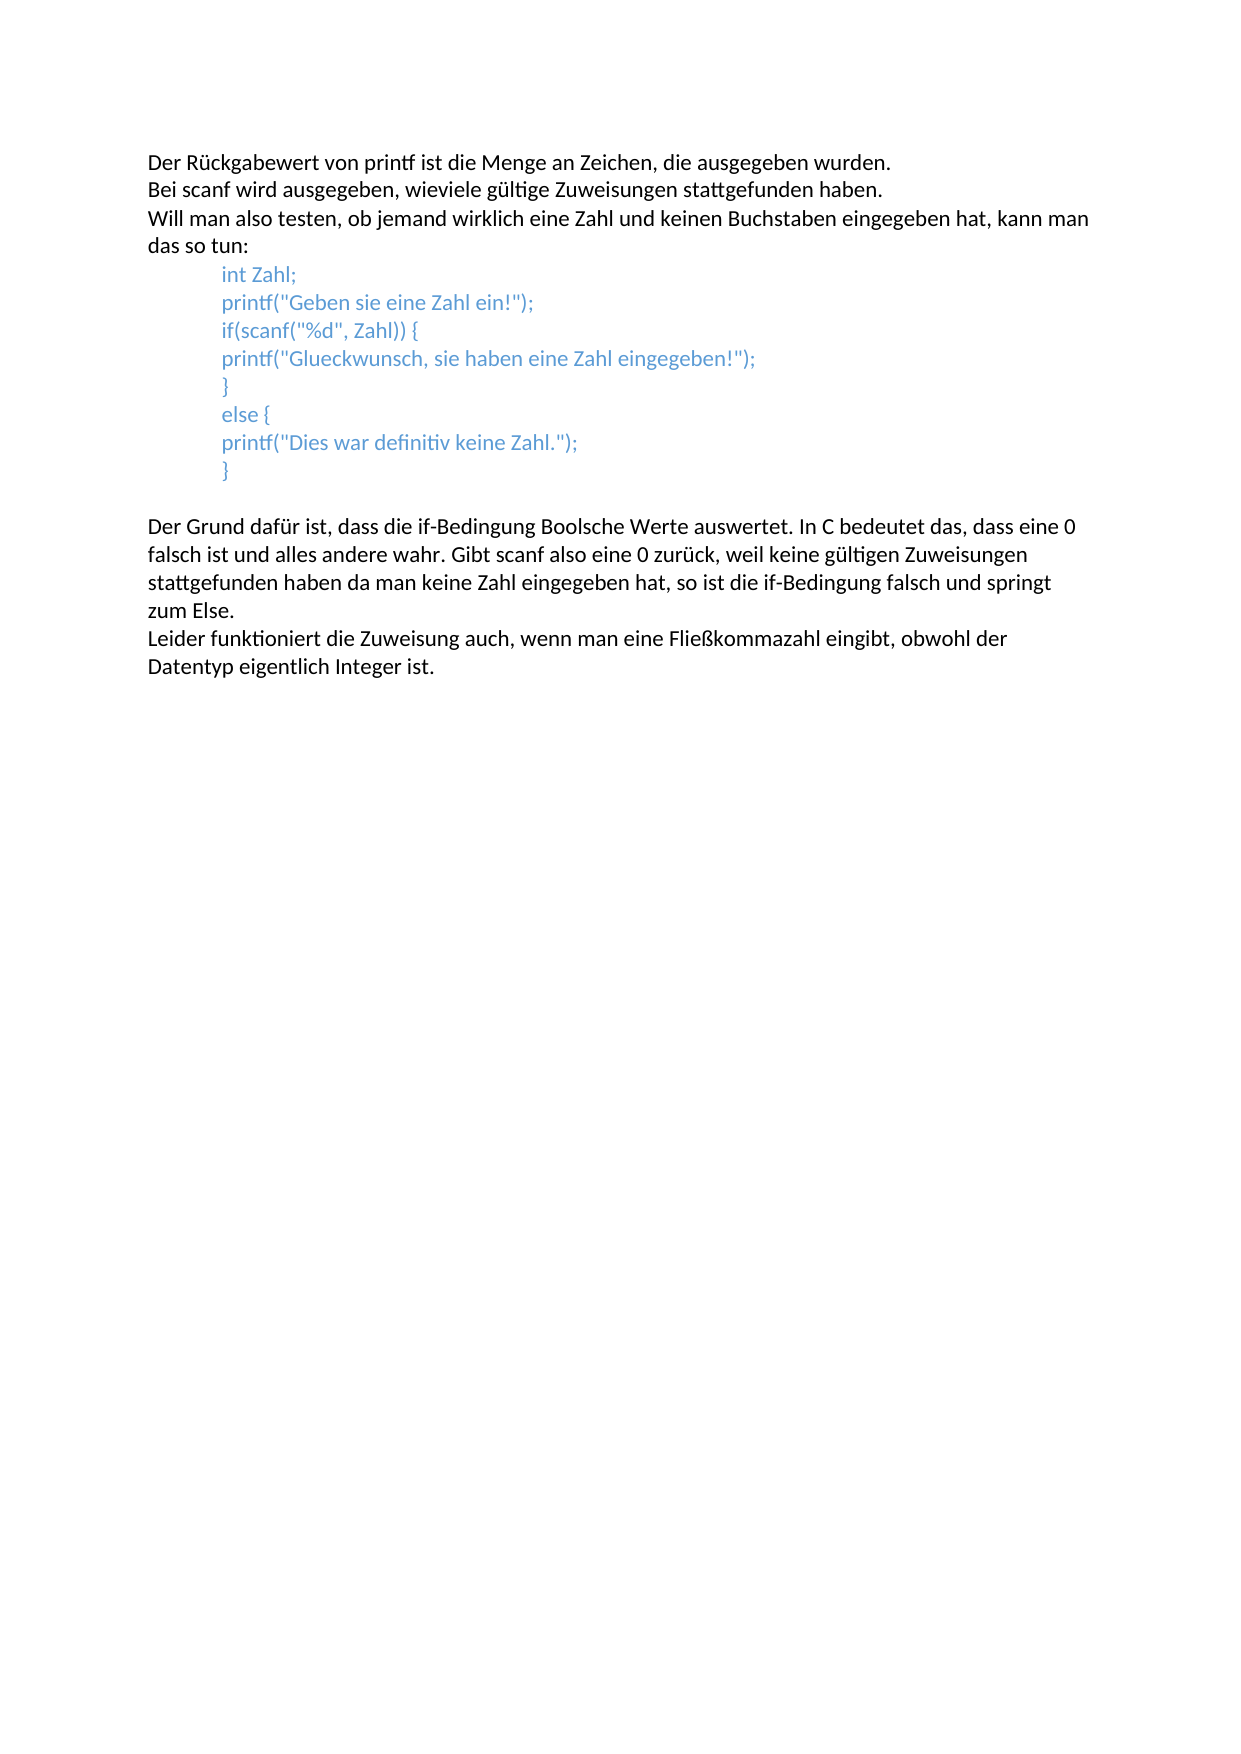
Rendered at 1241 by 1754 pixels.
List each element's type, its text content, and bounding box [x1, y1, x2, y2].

text printf("Glueckwunsch, sie haben eine Zahl eingegeben!"); [148, 344, 1093, 372]
text Der Rückgabewert von printf ist die Menge an Zeichen, die ausgegeben wurden. [148, 148, 1093, 176]
text Leider funktioniert die Zuweisung auch, wenn man eine Fließkommazahl eingibt, obwohl der Datentyp eigentlich Integer ist. [148, 624, 1093, 680]
text printf("Dies war definitiv keine Zahl."); [148, 428, 1093, 456]
text else { [148, 400, 1093, 428]
text int Zahl; [148, 260, 1093, 288]
text } [148, 456, 1093, 484]
text Will man also testen, ob jemand wirklich eine Zahl und keinen Buchstaben eingegeben hat, kann man das so tun: [148, 204, 1093, 260]
text } [148, 372, 1093, 400]
text if(scanf("%d", Zahl)) { [148, 316, 1093, 344]
text Bei scanf wird ausgegeben, wieviele gültige Zuweisungen stattgefunden haben. [148, 176, 1093, 204]
text printf("Geben sie eine Zahl ein!"); [148, 288, 1093, 316]
text Der Grund dafür ist, dass die if-Bedingung Boolsche Werte auswertet. In C bedeutet das, dass eine 0 falsch ist und alles andere wahr. Gibt scanf also eine 0 zurück, weil keine gültigen Zuweisungen stattgefunden haben da man keine Zahl eingegeben hat, so ist die if-Bedingung falsch und springt zum Else. [148, 512, 1093, 624]
